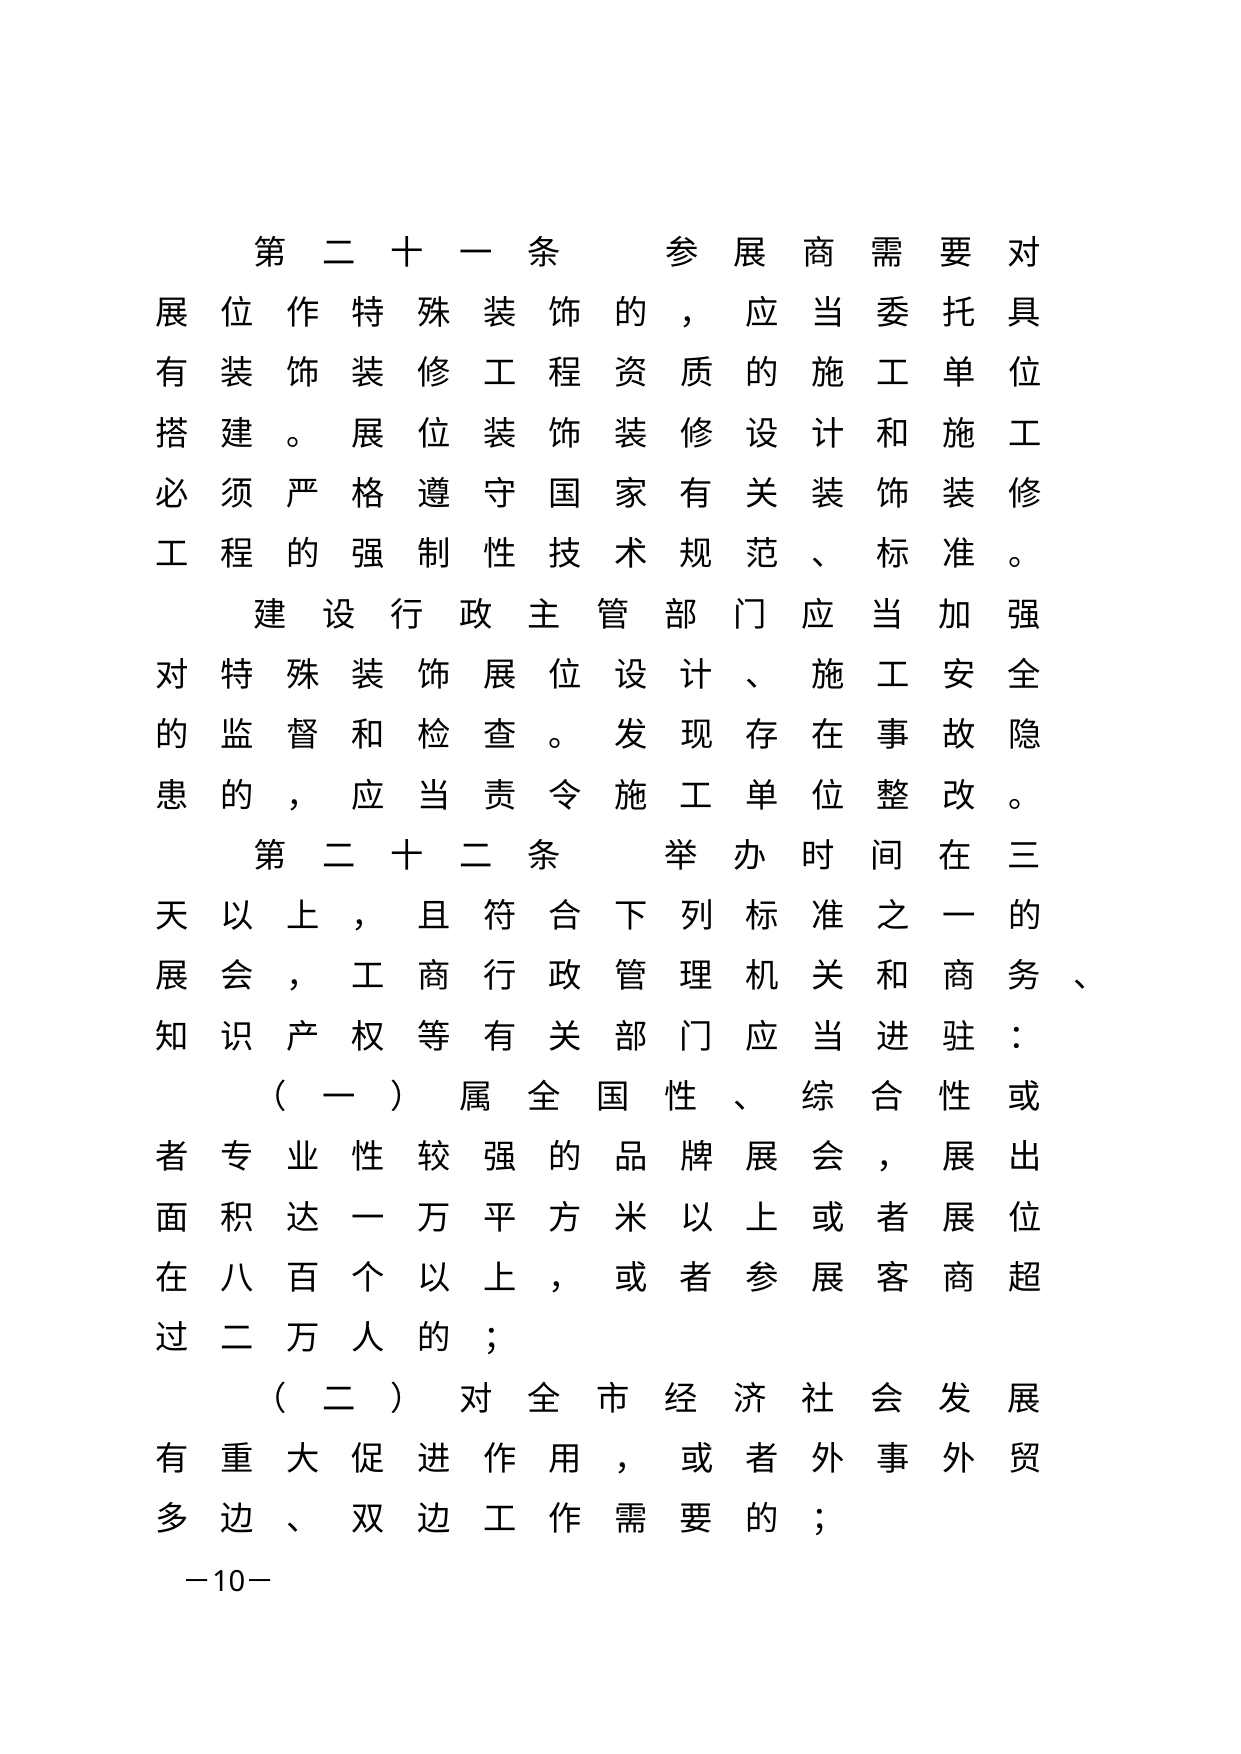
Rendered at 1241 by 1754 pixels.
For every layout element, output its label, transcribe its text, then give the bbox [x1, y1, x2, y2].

text 第二十二条 举办时间在三天以上，且符合下列标准之一的展会，工商行政管理机关和商务、知识产权等有关部门应当进驻： [155, 823, 1073, 1064]
text （二）对全市经济社会发展有重大促进作用，或者外事外贸多边、双边工作需要的； [155, 1365, 1073, 1546]
text （一）属全国性、综合性或者专业性较强的品牌展会，展出面积达一万平方米以上或者展位在八百个以上，或者参展客商超过二万人的； [155, 1064, 1073, 1365]
text 建设行政主管部门应当加强对特殊装饰展位设计、施工安全的监督和检查。发现存在事故隐患的，应当责令施工单位整改。 [155, 581, 1073, 823]
text 第二十一条 参展商需要对展位作特殊装饰的，应当委托具有装饰装修工程资质的施工单位搭建。展位装饰装修设计和施工必须严格遵守国家有关装饰装修工程的强制性技术规范、标准。 [155, 219, 1073, 581]
